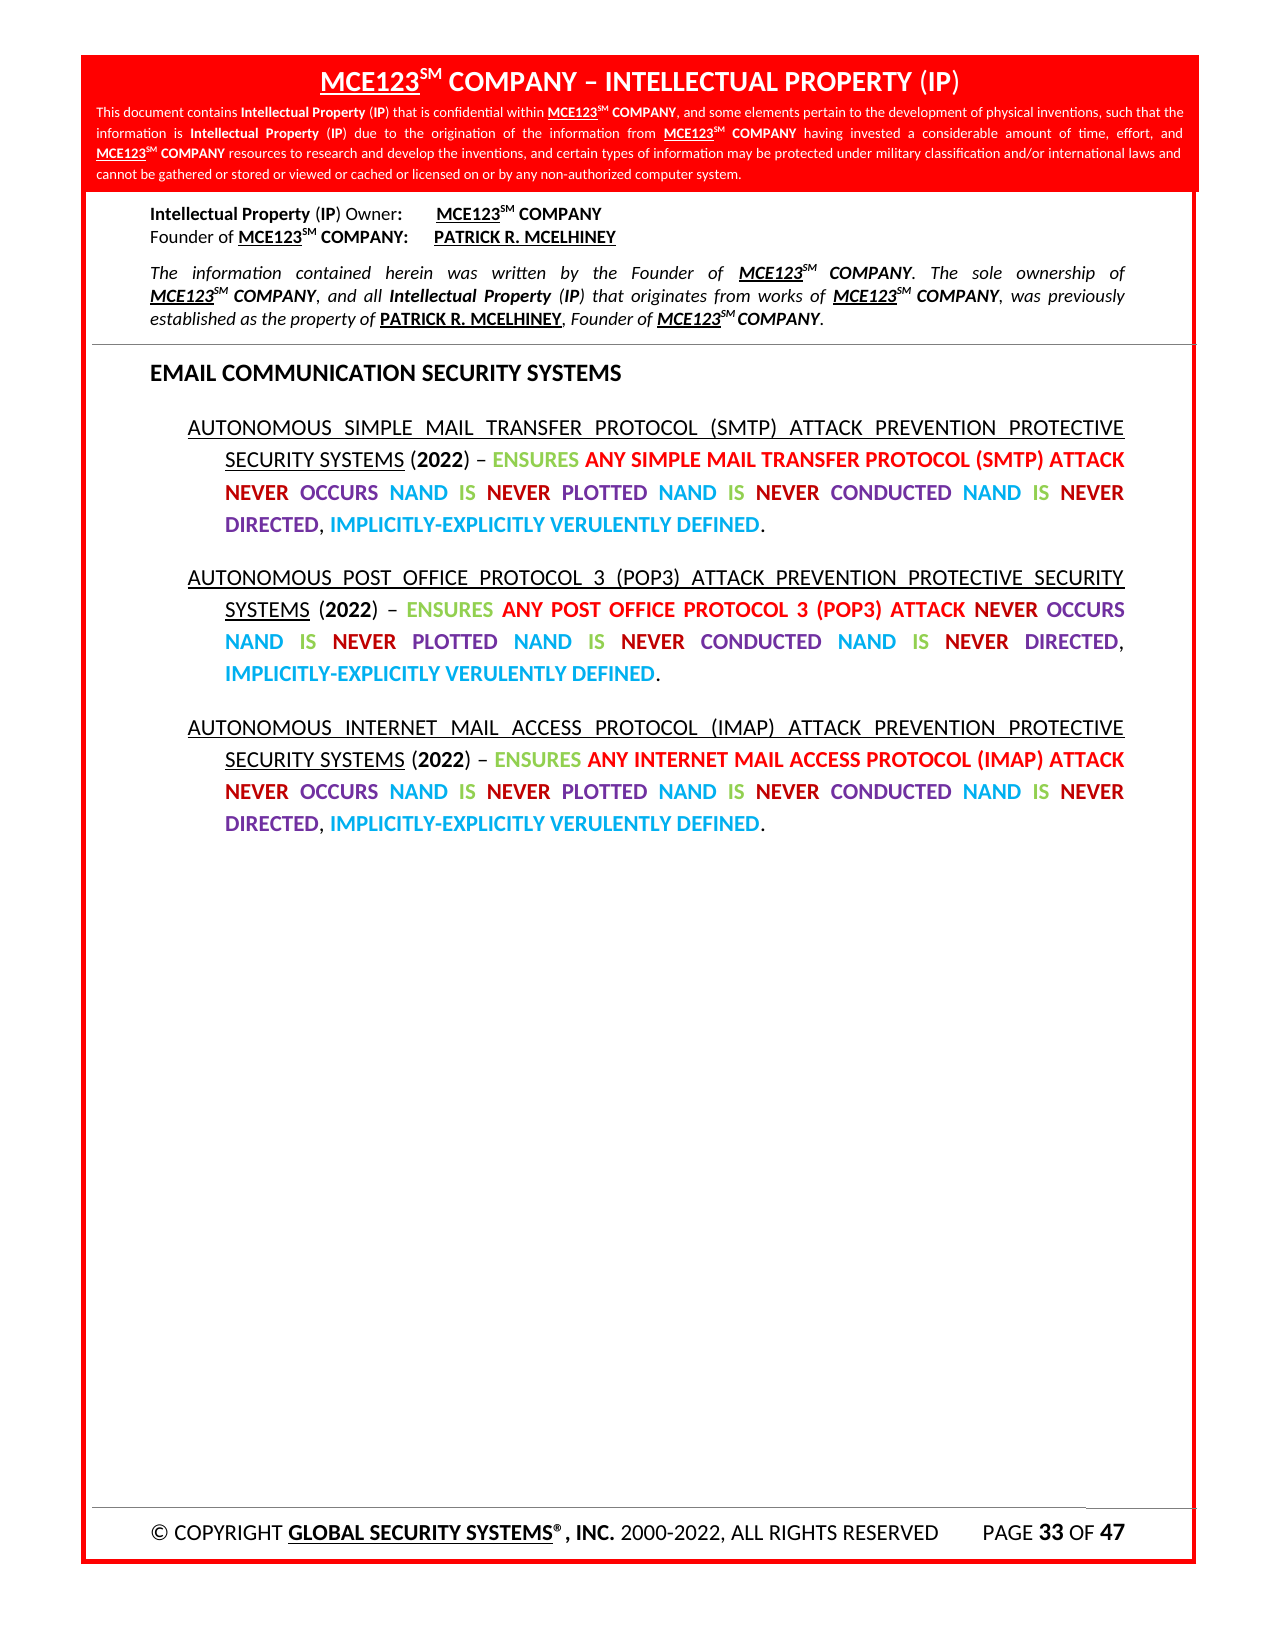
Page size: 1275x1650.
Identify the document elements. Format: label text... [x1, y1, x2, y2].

text AUTONOMOUS SIMPLE MAIL TRANSFER PROTOCOL (SMTP) ATTACK PREVENTION PROTECTIVE SECURITY SYSTEMS (2022) – ENSURES ANY SIMPLE MAIL TRANSFER PROTOCOL (SMTP) ATTACK NEVER OCCURS NAND IS NEVER PLOTTED NAND IS NEVER CONDUCTED NAND IS NEVER DIRECTED, IMPLICITLY-EXPLICITLY VERULENTLY DEFINED. [187, 439, 1125, 538]
text AUTONOMOUS POST OFFICE PROTOCOL 3 (POP3) ATTACK PREVENTION PROTECTIVE SECURITY SYSTEMS (2022) – ENSURES ANY POST OFFICE PROTOCOL 3 (POP3) ATTACK NEVER OCCURS NAND IS NEVER PLOTTED NAND IS NEVER CONDUCTED NAND IS NEVER DIRECTED, IMPLICITLY-EXPLICITLY VERULENTLY DEFINED. [187, 563, 1125, 587]
text AUTONOMOUS SIMPLE MAIL TRANSFER PROTOCOL (SMTP) ATTACK PREVENTION PROTECTIVE SECURITY SYSTEMS (2022) – ENSURES ANY SIMPLE MAIL TRANSFER PROTOCOL (SMTP) ATTACK NEVER OCCURS NAND IS NEVER PLOTTED NAND IS NEVER CONDUCTED NAND IS NEVER DIRECTED, IMPLICITLY-EXPLICITLY VERULENTLY DEFINED. [187, 413, 1125, 438]
text EMAIL COMMUNICATION SECURITY SYSTEMS [150, 358, 1125, 388]
text AUTONOMOUS POST OFFICE PROTOCOL 3 (POP3) ATTACK PREVENTION PROTECTIVE SECURITY SYSTEMS (2022) – ENSURES ANY POST OFFICE PROTOCOL 3 (POP3) ATTACK NEVER OCCURS NAND IS NEVER PLOTTED NAND IS NEVER CONDUCTED NAND IS NEVER DIRECTED, IMPLICITLY-EXPLICITLY VERULENTLY DEFINED. [187, 588, 1125, 688]
text AUTONOMOUS INTERNET MAIL ACCESS PROTOCOL (IMAP) ATTACK PREVENTION PROTECTIVE SECURITY SYSTEMS (2022) – ENSURES ANY INTERNET MAIL ACCESS PROTOCOL (IMAP) ATTACK NEVER OCCURS NAND IS NEVER PLOTTED NAND IS NEVER CONDUCTED NAND IS NEVER DIRECTED, IMPLICITLY-EXPLICITLY VERULENTLY DEFINED. [187, 713, 1125, 737]
text AUTONOMOUS INTERNET MAIL ACCESS PROTOCOL (IMAP) ATTACK PREVENTION PROTECTIVE SECURITY SYSTEMS (2022) – ENSURES ANY INTERNET MAIL ACCESS PROTOCOL (IMAP) ATTACK NEVER OCCURS NAND IS NEVER PLOTTED NAND IS NEVER CONDUCTED NAND IS NEVER DIRECTED, IMPLICITLY-EXPLICITLY VERULENTLY DEFINED. [187, 738, 1125, 837]
